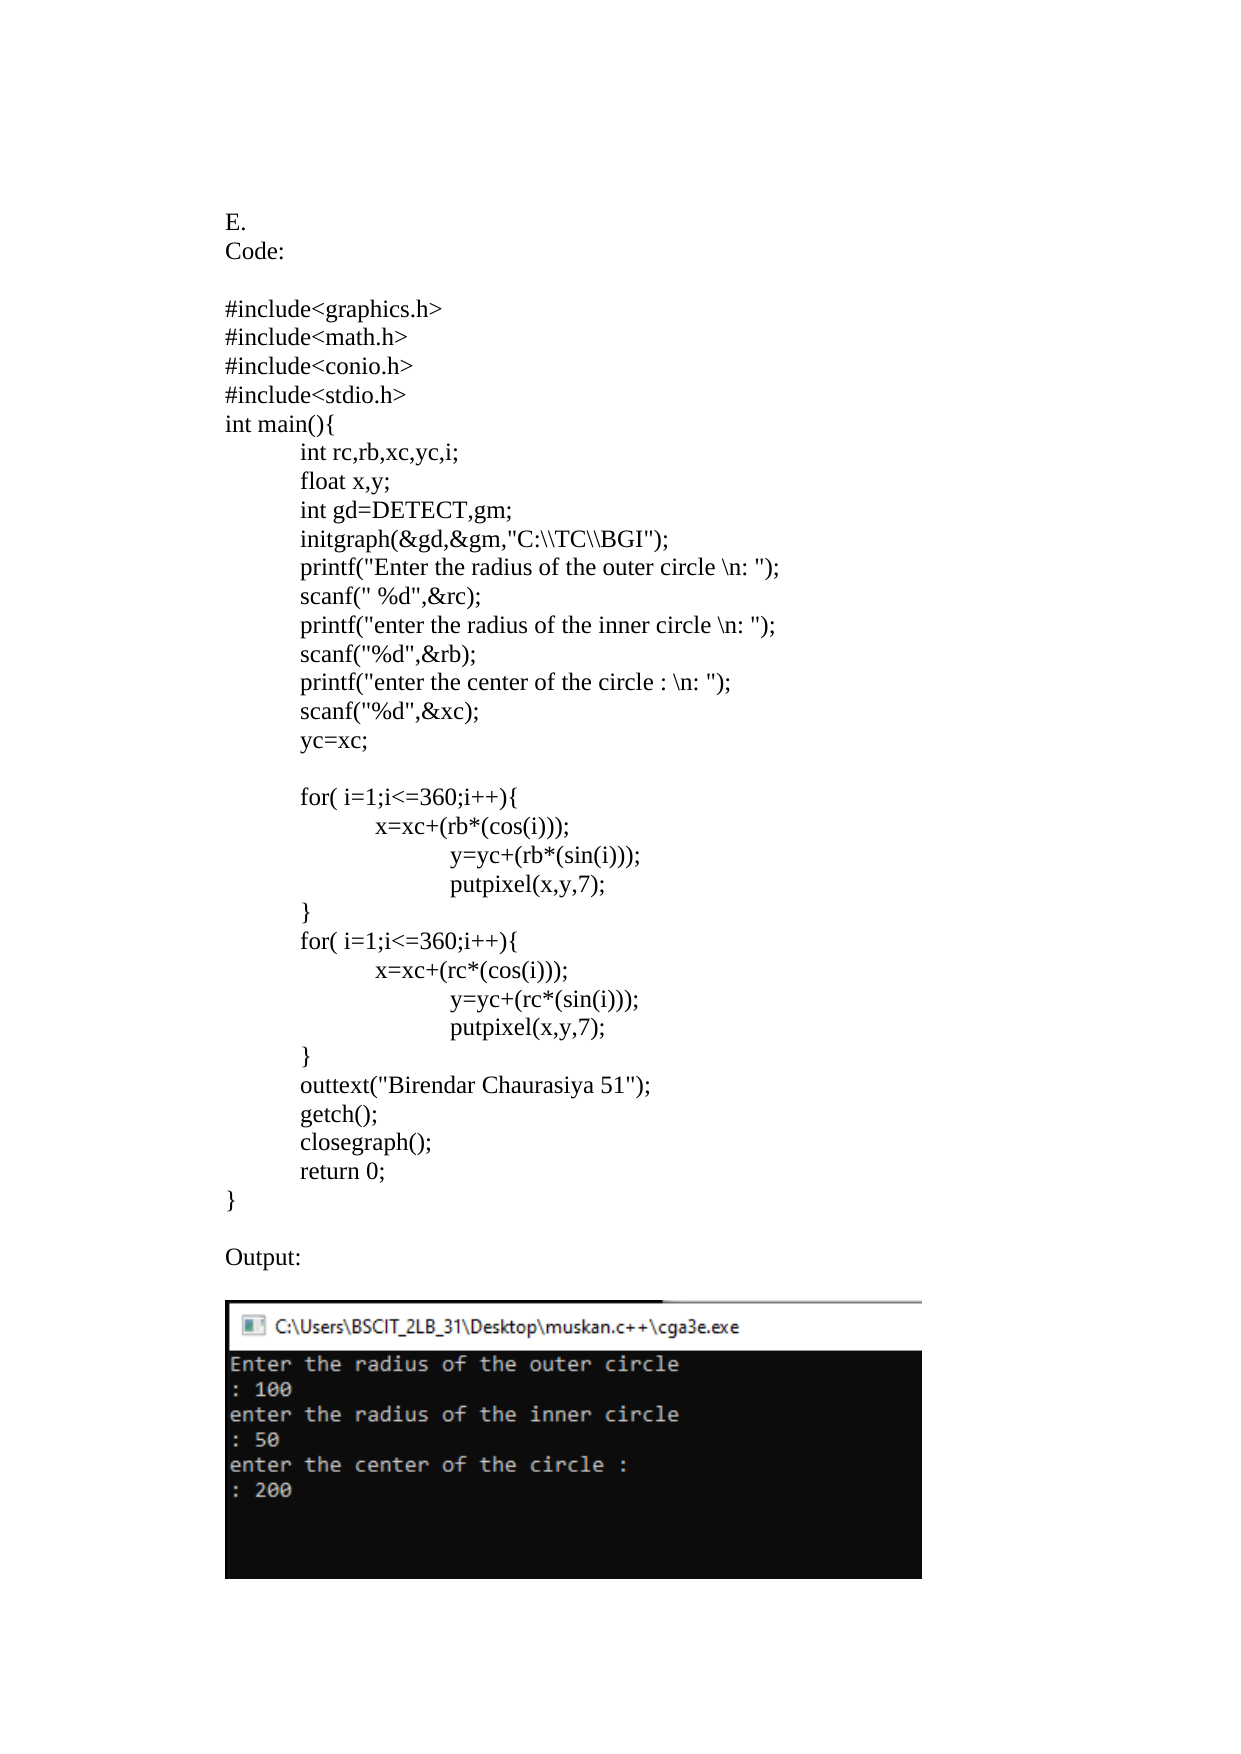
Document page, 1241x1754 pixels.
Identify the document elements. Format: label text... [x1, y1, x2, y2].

text Code: [225, 236, 1090, 265]
picture [225, 1300, 922, 1579]
text scanf("%d",&xc); [225, 696, 1090, 725]
text y=yc+(rb*(sin(i))); [225, 840, 1090, 869]
text } [225, 1041, 1090, 1070]
text #include<graphics.h> [225, 294, 1090, 322]
text outtext("Birendar Chaurasiya 51"); [225, 1070, 1090, 1099]
text printf("Enter the radius of the outer circle \n: "); [225, 552, 1090, 581]
text scanf("%d",&rb); [225, 639, 1090, 667]
text for( i=1;i<=360;i++){ [225, 782, 1090, 811]
text return 0; [225, 1156, 1090, 1185]
text int main(){ [225, 409, 1090, 437]
text int rc,rb,xc,yc,i; [225, 437, 1090, 466]
text yc=xc; [225, 725, 1090, 754]
text printf("enter the center of the circle : \n: "); [225, 667, 1090, 696]
text scanf(" %d",&rc); [225, 581, 1090, 610]
text for( i=1;i<=360;i++){ [225, 926, 1090, 955]
text putpixel(x,y,7); [225, 869, 1090, 897]
text int gd=DETECT,gm; [225, 495, 1090, 524]
text #include<math.h> [225, 322, 1090, 351]
text float x,y; [225, 466, 1090, 495]
text E. [225, 207, 1090, 236]
text y=yc+(rc*(sin(i))); [225, 984, 1090, 1012]
text Output: [225, 1242, 1090, 1271]
text x=xc+(rb*(cos(i))); [225, 811, 1090, 840]
text #include<stdio.h> [225, 380, 1090, 409]
text putpixel(x,y,7); [225, 1012, 1090, 1041]
text closegraph(); [225, 1127, 1090, 1156]
text getch(); [225, 1099, 1090, 1127]
text x=xc+(rc*(cos(i))); [225, 955, 1090, 984]
text printf("enter the radius of the inner circle \n: "); [225, 610, 1090, 639]
text } [225, 1185, 1090, 1214]
text } [225, 897, 1090, 926]
text #include<conio.h> [225, 351, 1090, 380]
text initgraph(&gd,&gm,"C:\\TC\\BGI"); [225, 524, 1090, 552]
